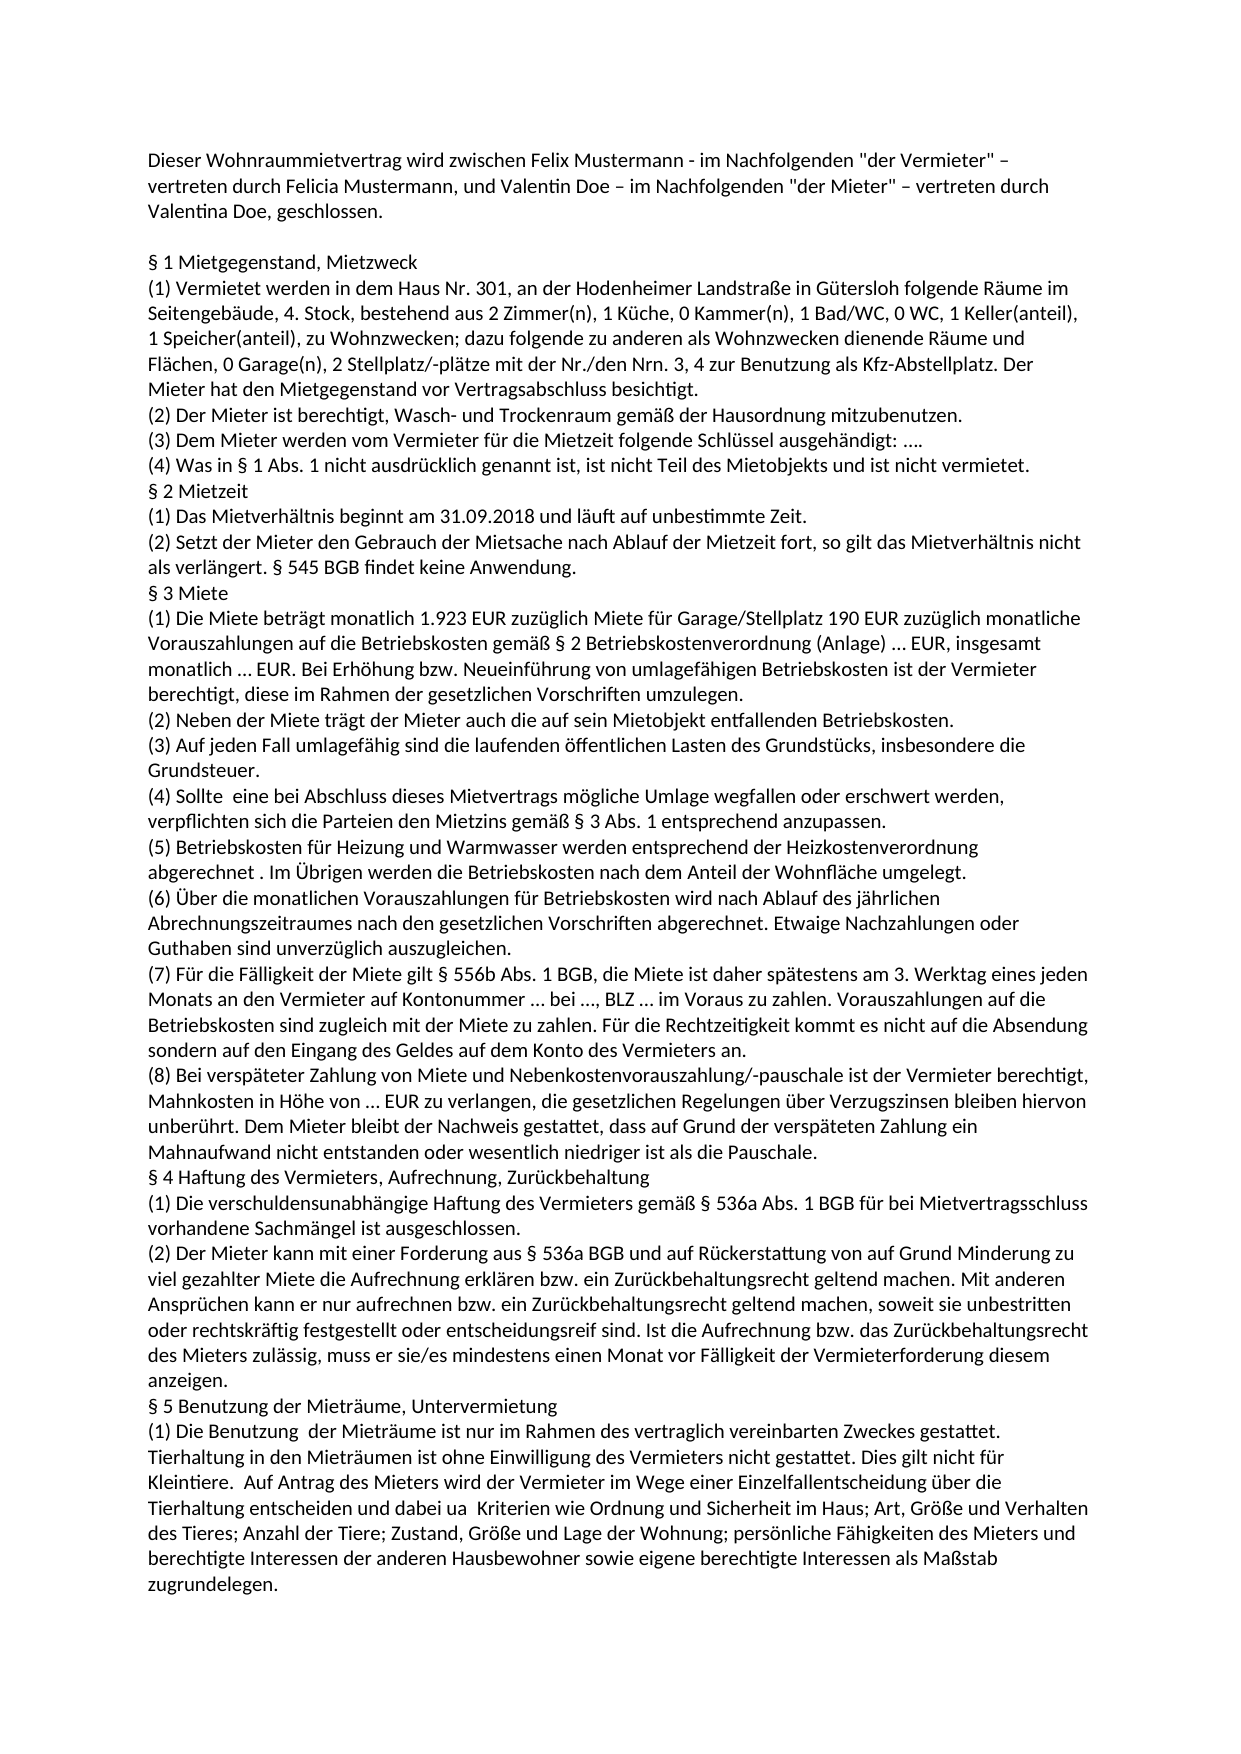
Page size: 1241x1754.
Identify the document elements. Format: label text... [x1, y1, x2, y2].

text (1) Das Mietverhältnis beginnt am 31.09.2018 und läuft auf unbestimmte Zeit. [148, 503, 1093, 529]
text (1) Die Miete beträgt monatlich 1.923 EUR zuzüglich Miete für Garage/Stellplatz 190 EUR zuzüglich monatliche Vorauszahlungen auf die Betriebskosten gemäß § 2 Betriebskostenverordnung (Anlage) … EUR, insgesamt monatlich … EUR. Bei Erhöhung bzw. Neueinführung von umlagefähigen Betriebskosten ist der Vermieter berechtigt, diese im Rahmen der gesetzlichen Vorschriften umzulegen. [148, 605, 1093, 707]
text (3) Auf jeden Fall umlagefähig sind die laufenden öffentlichen Lasten des Grundstücks, insbesondere die Grundsteuer. [148, 732, 1093, 783]
text § 5 Benutzung der Mieträume, Untervermietung [148, 1393, 1093, 1418]
text (2) Neben der Miete trägt der Mieter auch die auf sein Mietobjekt entfallenden Betriebskosten. [148, 707, 1093, 732]
text § 4 Haftung des Vermieters, Aufrechnung, Zurückbehaltung [148, 1164, 1093, 1190]
text (6) Über die monatlichen Vorauszahlungen für Betriebskosten wird nach Ablauf des jährlichen Abrechnungszeitraumes nach den gesetzlichen Vorschriften abgerechnet. Etwaige Nachzahlungen oder Guthaben sind unverzüglich auszugleichen. [148, 885, 1093, 961]
text (2) Der Mieter kann mit einer Forderung aus § 536a BGB und auf Rückerstattung von auf Grund Minderung zu viel gezahlter Miete die Aufrechnung erklären bzw. ein Zurückbehaltungsrecht geltend machen. Mit anderen Ansprüchen kann er nur aufrechnen bzw. ein Zurückbehaltungsrecht geltend machen, soweit sie unbestritten oder rechtskräftig festgestellt oder entscheidungsreif sind. Ist die Aufrechnung bzw. das Zurückbehaltungsrecht des Mieters zulässig, muss er sie/es mindestens einen Monat vor Fälligkeit der Vermieterforderung diesem anzeigen. [148, 1241, 1093, 1393]
text (1) Vermietet werden in dem Haus Nr. 301, an der Hodenheimer Landstraße in Gütersloh folgende Räume im Seitengebäude, 4. Stock, bestehend aus 2 Zimmer(n), 1 Küche, 0 Kammer(n), 1 Bad/WC, 0 WC, 1 Keller(anteil), 1 Speicher(anteil), zu Wohnzwecken; dazu folgende zu anderen als Wohnzwecken dienende Räume und Flächen, 0 Garage(n), 2 Stellplatz/-plätze mit der Nr./den Nrn. 3, 4 zur Benutzung als Kfz-Abstellplatz. Der Mieter hat den Mietgegenstand vor Vertragsabschluss besichtigt. [148, 275, 1093, 402]
text (2) Der Mieter ist berechtigt, Wasch- und Trockenraum gemäß der Hausordnung mitzubenutzen. [148, 402, 1093, 427]
text § 1 Mietgegenstand, Mietzweck [148, 249, 1093, 275]
text (1) Die verschuldensunabhängige Haftung des Vermieters gemäß § 536a Abs. 1 BGB für bei Mietvertragsschluss vorhandene Sachmängel ist ausgeschlossen. [148, 1190, 1093, 1241]
text (8) Bei verspäteter Zahlung von Miete und Nebenkostenvorauszahlung/-pauschale ist der Vermieter berechtigt, Mahnkosten in Höhe von … EUR zu verlangen, die gesetzlichen Regelungen über Verzugszinsen bleiben hiervon unberührt. Dem Mieter bleibt der Nachweis gestattet, dass auf Grund der verspäteten Zahlung ein Mahnaufwand nicht entstanden oder wesentlich niedriger ist als die Pauschale. [148, 1063, 1093, 1164]
text (5) Betriebskosten für Heizung und Warmwasser werden entsprechend der Heizkostenverordnung abgerechnet . Im Übrigen werden die Betriebskosten nach dem Anteil der Wohnfläche umgelegt. [148, 834, 1093, 885]
text Dieser Wohnraummietvertrag wird zwischen Felix Mustermann - im Nachfolgenden "der Vermieter" – vertreten durch Felicia Mustermann, und Valentin Doe – im Nachfolgenden "der Mieter" – vertreten durch Valentina Doe, geschlossen. [148, 148, 1093, 224]
text (2) Setzt der Mieter den Gebrauch der Mietsache nach Ablauf der Mietzeit fort, so gilt das Mietverhältnis nicht als verlängert. § 545 BGB findet keine Anwendung. [148, 529, 1093, 580]
text (4) Was in § 1 Abs. 1 nicht ausdrücklich genannt ist, ist nicht Teil des Mietobjekts und ist nicht vermietet. [148, 453, 1093, 478]
text § 3 Miete [148, 580, 1093, 605]
text (4) Sollte eine bei Abschluss dieses Mietvertrags mögliche Umlage wegfallen oder erschwert werden, verpflichten sich die Parteien den Mietzins gemäß § 3 Abs. 1 entsprechend anzupassen. [148, 783, 1093, 834]
text (7) Für die Fälligkeit der Miete gilt § 556b Abs. 1 BGB, die Miete ist daher spätestens am 3. Werktag eines jeden Monats an den Vermieter auf Kontonummer … bei …, BLZ … im Voraus zu zahlen. Vorauszahlungen auf die Betriebskosten sind zugleich mit der Miete zu zahlen. Für die Rechtzeitigkeit kommt es nicht auf die Absendung sondern auf den Eingang des Geldes auf dem Konto des Vermieters an. [148, 961, 1093, 1063]
text § 2 Mietzeit [148, 478, 1093, 503]
text (3) Dem Mieter werden vom Vermieter für die Mietzeit folgende Schlüssel ausgehändigt: …. [148, 427, 1093, 453]
